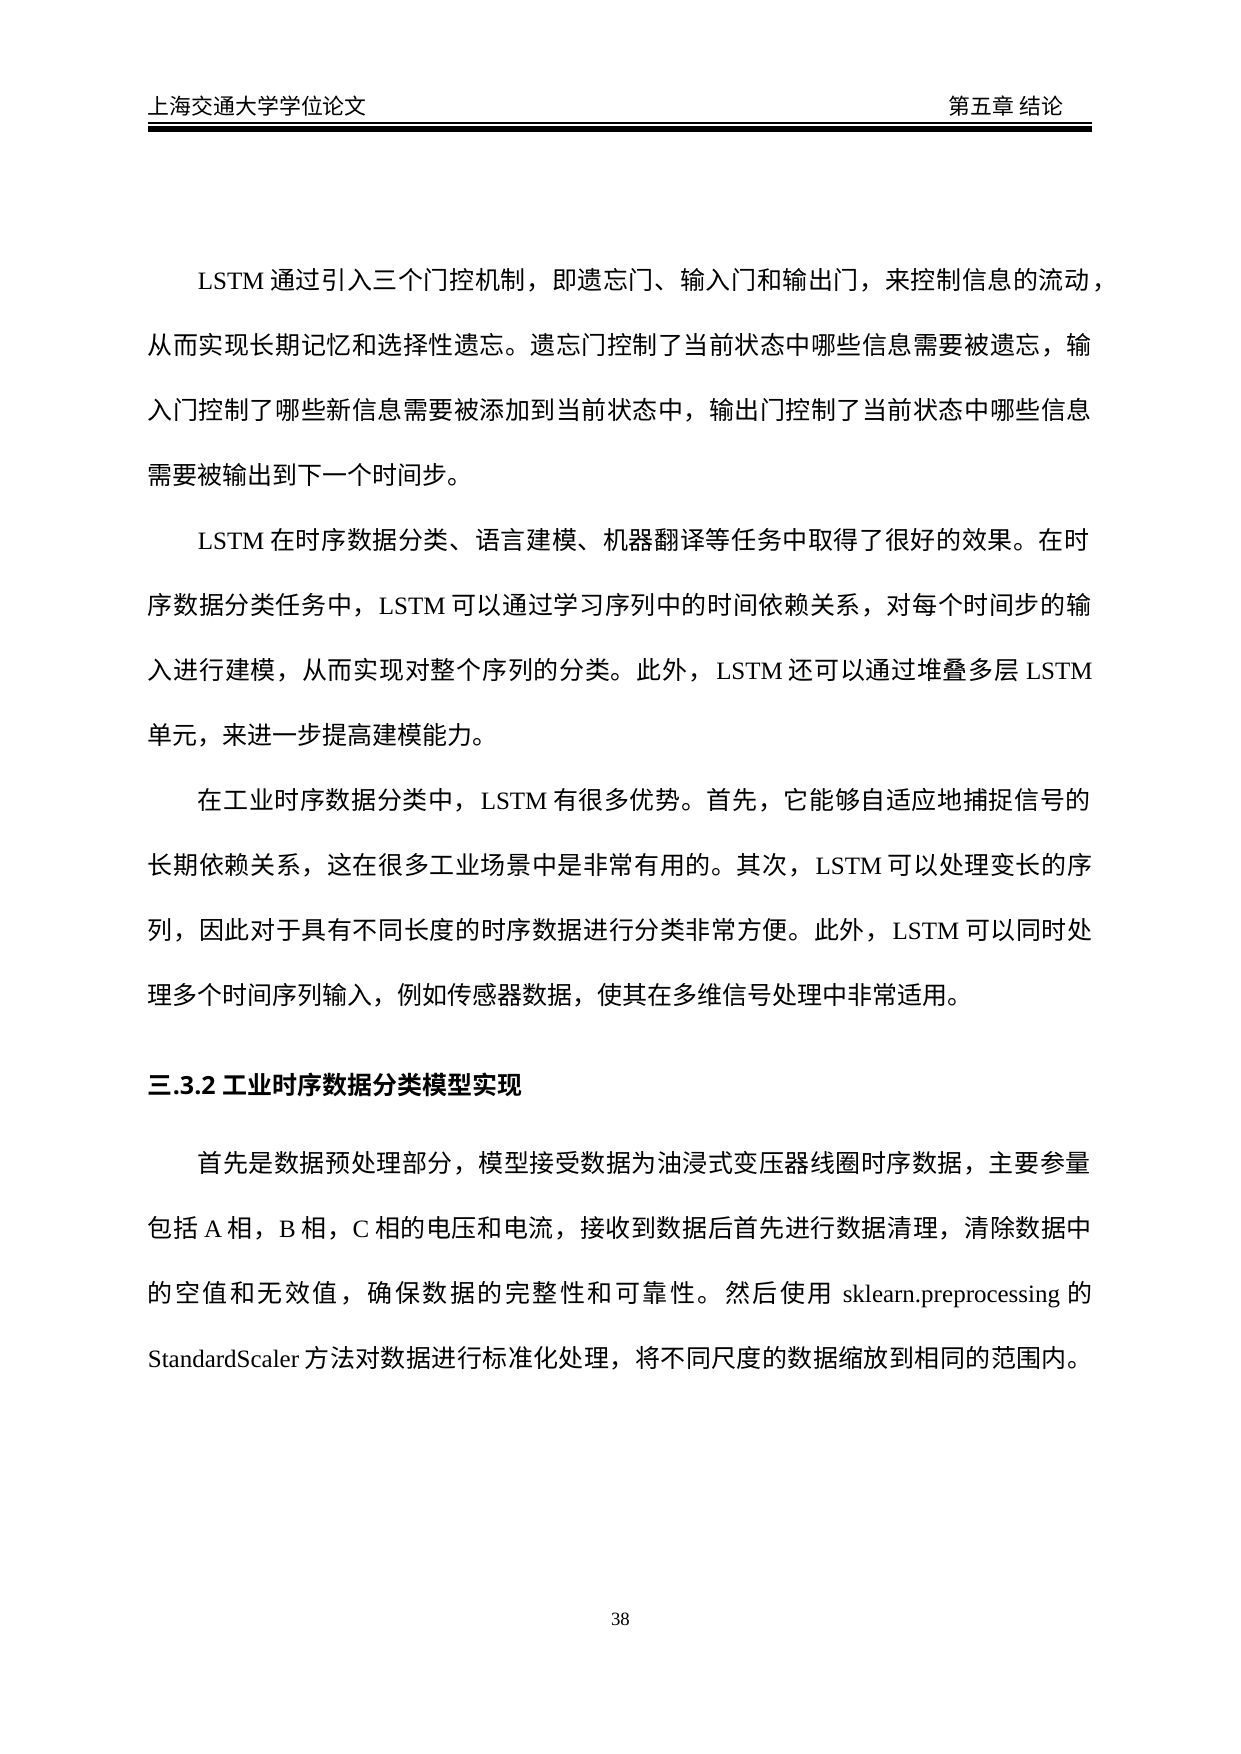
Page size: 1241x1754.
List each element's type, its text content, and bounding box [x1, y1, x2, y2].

subtitle 工业时序数据分类模型实现 [148, 1051, 1092, 1116]
text LSTM在时序数据分类、语言建模、机器翻译等任务中取得了很好的效果。在时序数据分类任务中，LSTM可以通过学习序列中的时间依赖关系，对每个时间步的输入进行建模，从而实现对整个序列的分类。此外，LSTM还可以通过堆叠多层LSTM单元，来进一步提高建模能力。 [148, 506, 1092, 766]
text LSTM通过引入三个门控机制，即遗忘门、输入门和输出门，来控制信息的流动，从而实现长期记忆和选择性遗忘。遗忘门控制了当前状态中哪些信息需要被遗忘，输入门控制了哪些新信息需要被添加到当前状态中，输出门控制了当前状态中哪些信息需要被输出到下一个时间步。 [148, 246, 1092, 506]
text 在工业时序数据分类中，LSTM有很多优势。首先，它能够自适应地捕捉信号的长期依赖关系，这在很多工业场景中是非常有用的。其次，LSTM可以处理变长的序列，因此对于具有不同长度的时序数据进行分类非常方便。此外，LSTM可以同时处理多个时间序列输入，例如传感器数据，使其在多维信号处理中非常适用。 [148, 766, 1092, 1026]
